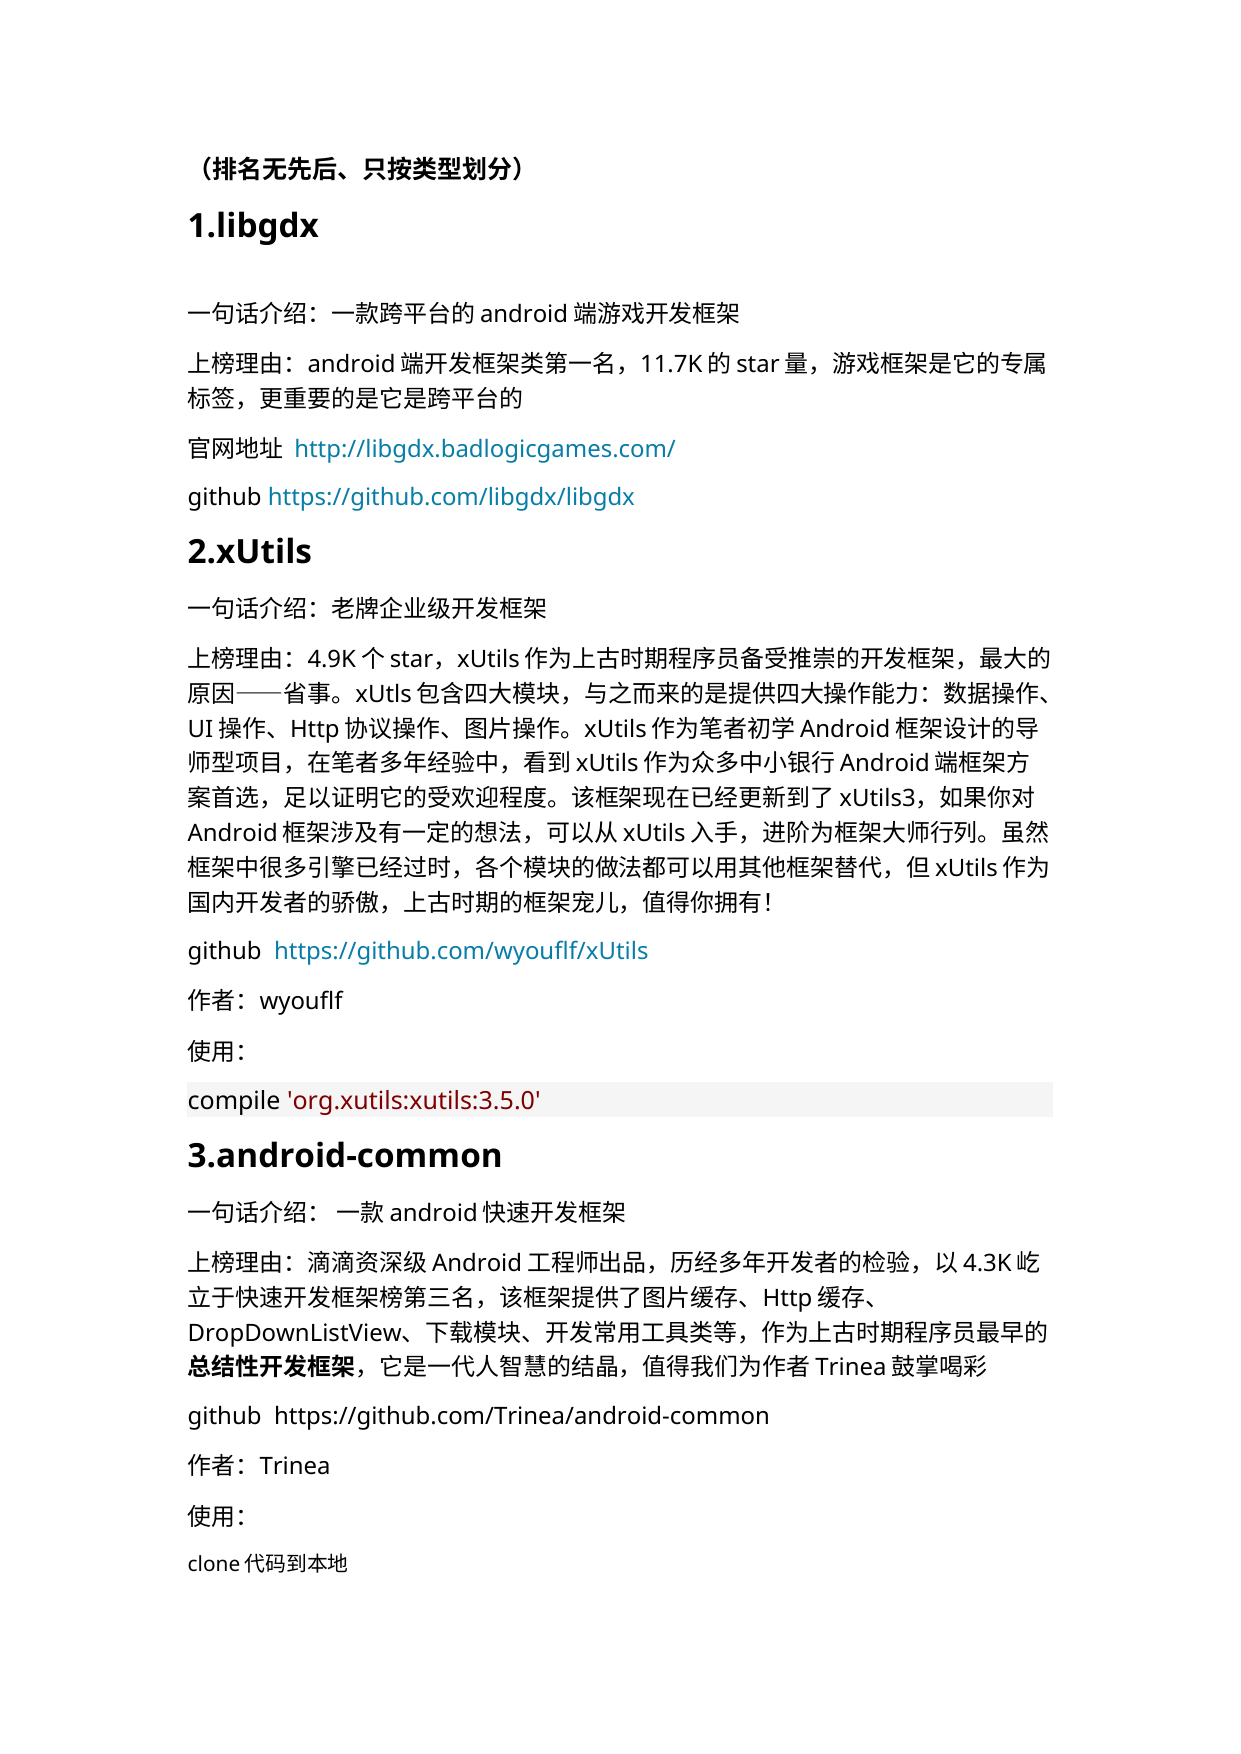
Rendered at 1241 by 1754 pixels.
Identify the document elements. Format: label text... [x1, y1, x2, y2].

text 使用： [187, 1497, 1053, 1532]
text github https://github.com/libgdx/libgdx [187, 480, 1053, 513]
text 作者：wyouflf [187, 982, 1053, 1017]
text 一句话介绍： 一款android快速开发框架 [187, 1193, 1053, 1228]
text compile 'org.xutils:xutils:3.5.0' [187, 1082, 1053, 1117]
text clone代码到本地 [187, 1547, 1053, 1578]
text 一句话介绍：老牌企业级开发框架 [187, 589, 1053, 624]
text 上榜理由：滴滴资深级Android工程师出品，历经多年开发者的检验，以4.3K屹立于快速开发框架榜第三名，该框架提供了图片缓存、Http缓存、DropDownListView、下载模块、开发常用工具类等，作为上古时期程序员最早的总结性开发框架，它是一代人智慧的结晶，值得我们为作者Trinea鼓掌喝彩 [187, 1244, 1053, 1383]
text 官网地址 http://libgdx.badlogicgames.com/ [187, 430, 1053, 464]
text github https://github.com/wyouflf/xUtils [187, 933, 1053, 966]
text 使用： [187, 1032, 1053, 1067]
text 作者：Trinea [187, 1447, 1053, 1481]
text （排名无先后、只按类型划分） [187, 150, 1053, 186]
text github https://github.com/Trinea/android-common [187, 1398, 1053, 1431]
text 3.android-common [187, 1132, 1053, 1178]
text 上榜理由：android端开发框架类第一名，11.7K的star量，游戏框架是它的专属标签，更重要的是它是跨平台的 [187, 344, 1053, 414]
text 2.xUtils [187, 528, 1053, 574]
text 1.libgdx [187, 202, 1053, 278]
text 上榜理由：4.9K个star，xUtils作为上古时期程序员备受推崇的开发框架，最大的原因——省事。xUtls包含四大模块，与之而来的是提供四大操作能力：数据操作、UI操作、Http协议操作、图片操作。xUtils作为笔者初学Android框架设计的导师型项目，在笔者多年经验中，看到xUtils作为众多中小银行Android端框架方案首选，足以证明它的受欢迎程度。该框架现在已经更新到了xUtils3，如果你对Android框架涉及有一定的想法，可以从xUtils入手，进阶为框架大师行列。虽然框架中很多引擎已经过时，各个模块的做法都可以用其他框架替代，但xUtils作为国内开发者的骄傲，上古时期的框架宠儿，值得你拥有！ [187, 640, 1053, 918]
text 一句话介绍：一款跨平台的android端游戏开发框架 [187, 294, 1053, 329]
